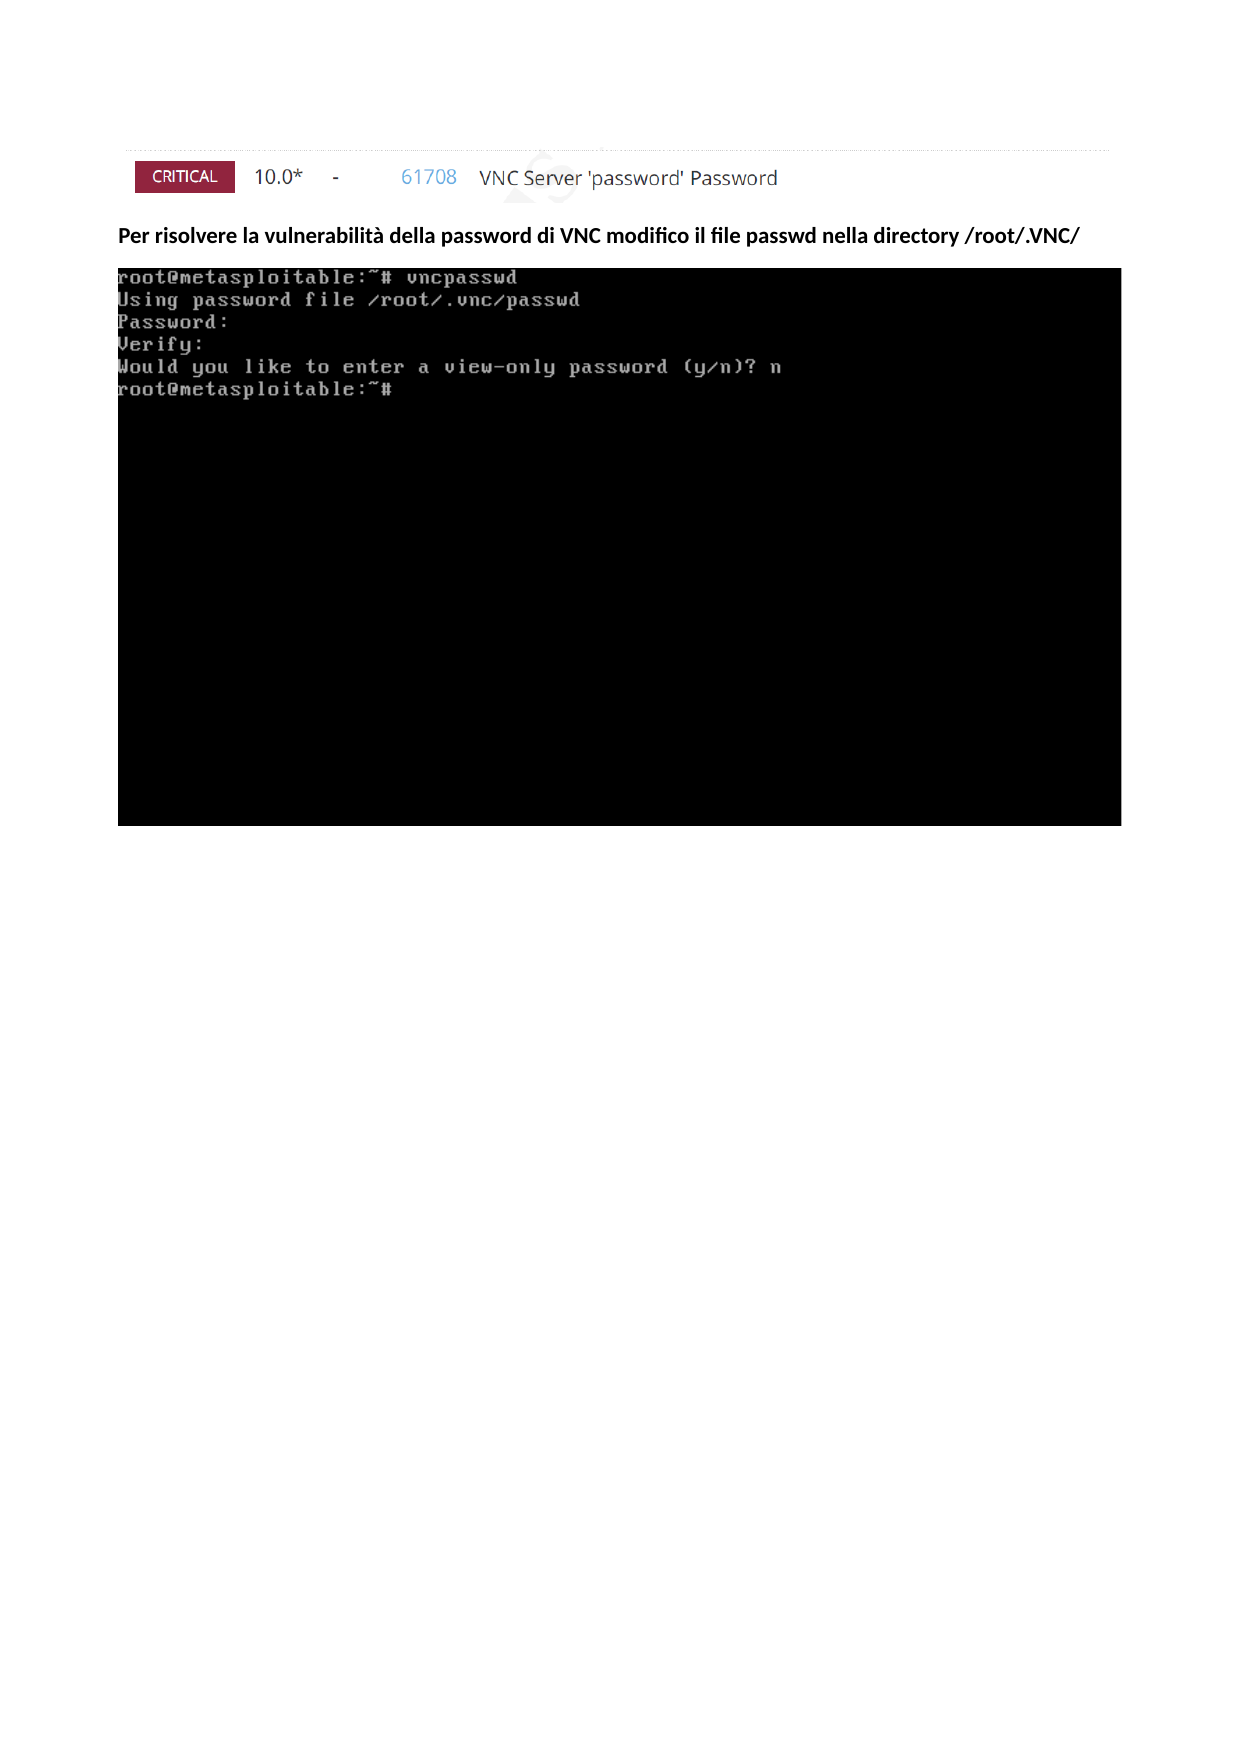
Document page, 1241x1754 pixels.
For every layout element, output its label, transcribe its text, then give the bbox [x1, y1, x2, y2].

text Per risolvere la vulnerabilità della password di VNC modifico il file passwd nella directory /root/.VNC/ [118, 221, 1122, 249]
picture [118, 147, 1120, 203]
picture [118, 268, 1122, 826]
